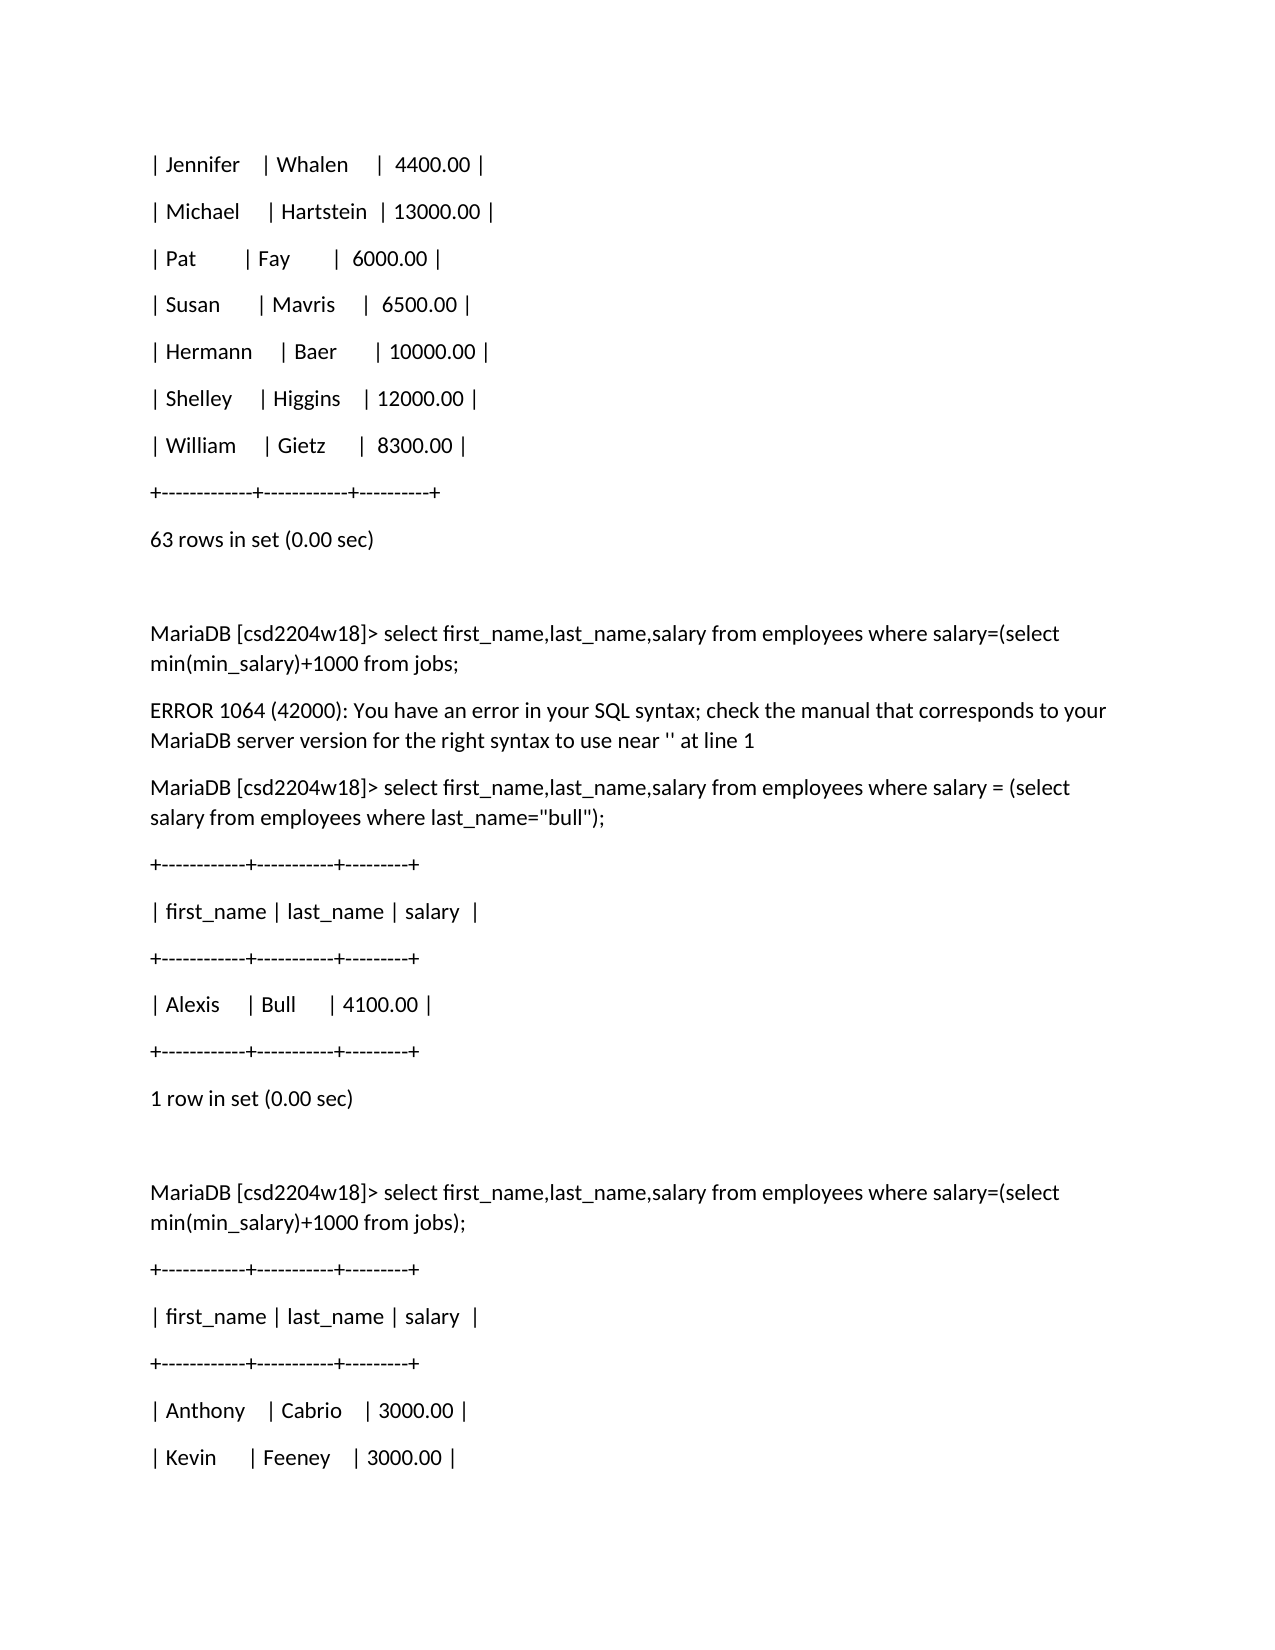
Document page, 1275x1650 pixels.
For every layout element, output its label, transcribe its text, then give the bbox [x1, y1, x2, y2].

text +------------+-----------+---------+ [150, 850, 1125, 878]
text | Anthony | Cabrio | 3000.00 | [150, 1396, 1125, 1424]
text | Alexis | Bull | 4100.00 | [150, 991, 1125, 1019]
text +------------+-----------+---------+ [150, 1255, 1125, 1283]
text MariaDB [csd2204w18]> select first_name,last_name,salary from employees where salary=(select min(min_salary)+1000 from jobs; [150, 619, 1125, 677]
text +-------------+------------+----------+ [150, 478, 1125, 506]
text 63 rows in set (0.00 sec) [150, 525, 1125, 553]
text | first_name | last_name | salary | [150, 1302, 1125, 1330]
text +------------+-----------+---------+ [150, 944, 1125, 972]
text | Shelley | Higgins | 12000.00 | [150, 384, 1125, 412]
text | Kevin | Feeney | 3000.00 | [150, 1443, 1125, 1471]
text ERROR 1064 (42000): You have an error in your SQL syntax; check the manual that corresponds to your MariaDB server version for the right syntax to use near '' at line 1 [150, 696, 1125, 754]
text | William | Gietz | 8300.00 | [150, 431, 1125, 459]
text | Jennifer | Whalen | 4400.00 | [150, 150, 1125, 178]
text +------------+-----------+---------+ [150, 1349, 1125, 1377]
text | Hermann | Baer | 10000.00 | [150, 337, 1125, 366]
text +------------+-----------+---------+ [150, 1037, 1125, 1066]
text | first_name | last_name | salary | [150, 897, 1125, 925]
text 1 row in set (0.00 sec) [150, 1084, 1125, 1112]
text | Susan | Mavris | 6500.00 | [150, 291, 1125, 319]
text | Michael | Hartstein | 13000.00 | [150, 197, 1125, 225]
text | Pat | Fay | 6000.00 | [150, 244, 1125, 272]
text MariaDB [csd2204w18]> select first_name,last_name,salary from employees where salary = (select salary from employees where last_name="bull"); [150, 773, 1125, 831]
text MariaDB [csd2204w18]> select first_name,last_name,salary from employees where salary=(select min(min_salary)+1000 from jobs); [150, 1178, 1125, 1236]
